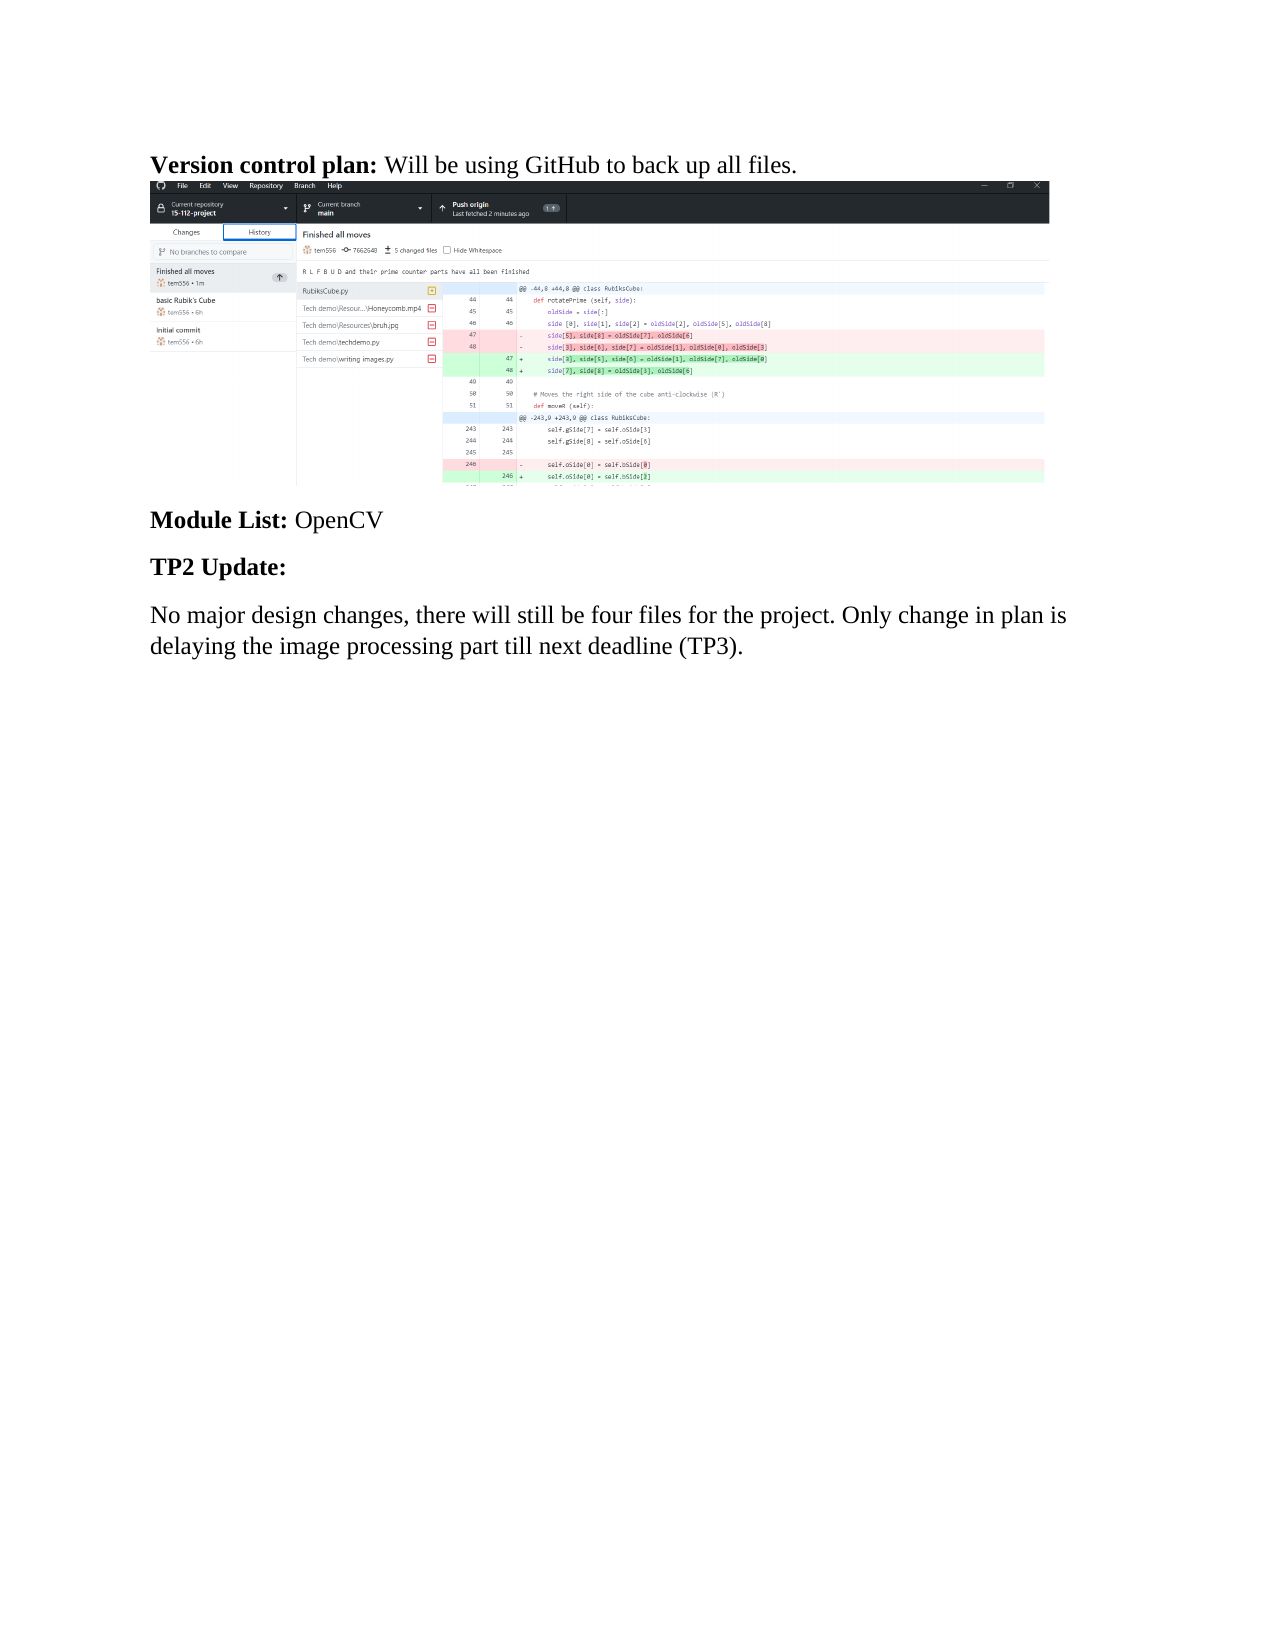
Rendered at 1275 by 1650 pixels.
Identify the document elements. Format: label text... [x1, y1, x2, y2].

text TP2 Update: [150, 552, 1125, 581]
text Module List: OpenCV [150, 505, 1125, 533]
text No major design changes, there will still be four files for the project. Only change in plan is delaying the image processing part till next deadline (TP3). [150, 600, 1125, 660]
picture [150, 181, 1050, 486]
